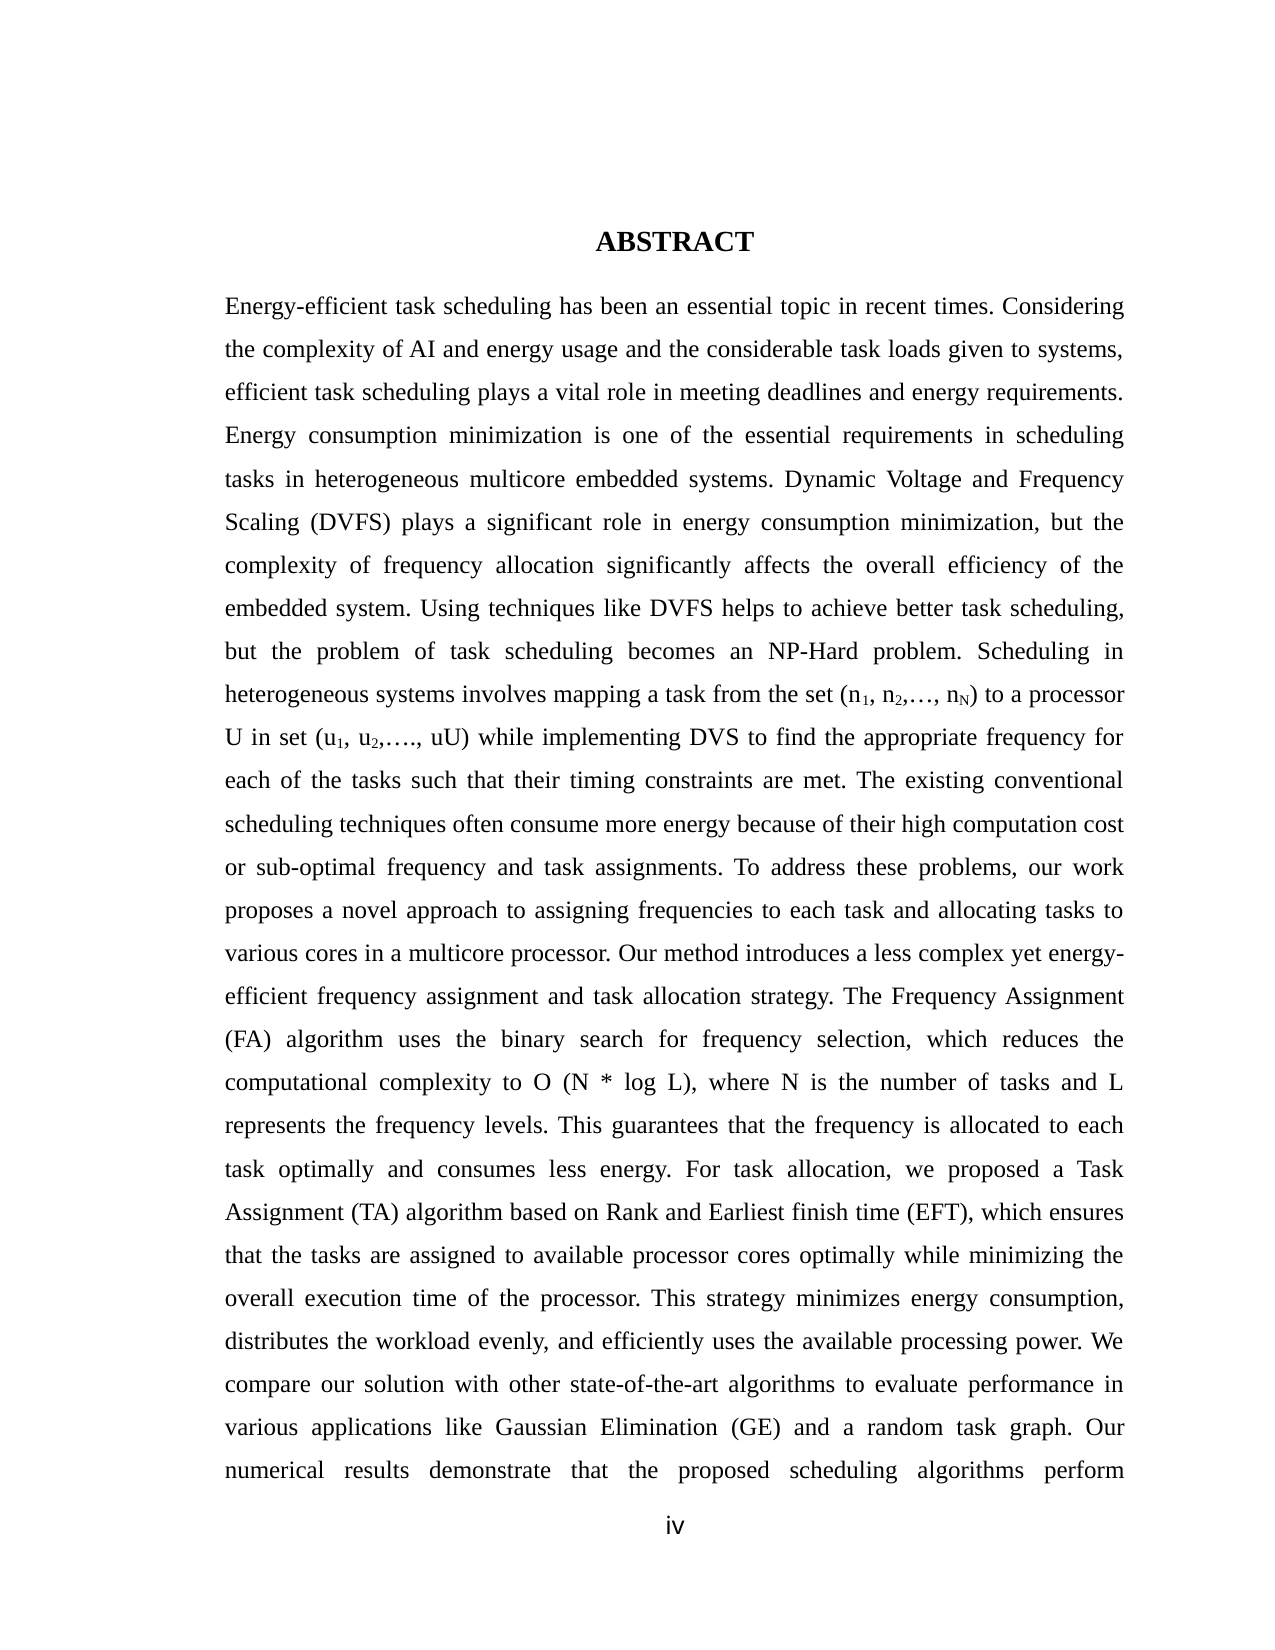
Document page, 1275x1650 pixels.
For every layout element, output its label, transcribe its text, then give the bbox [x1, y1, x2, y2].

text ABSTRACT [224, 224, 1125, 258]
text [224, 291, 1125, 1484]
